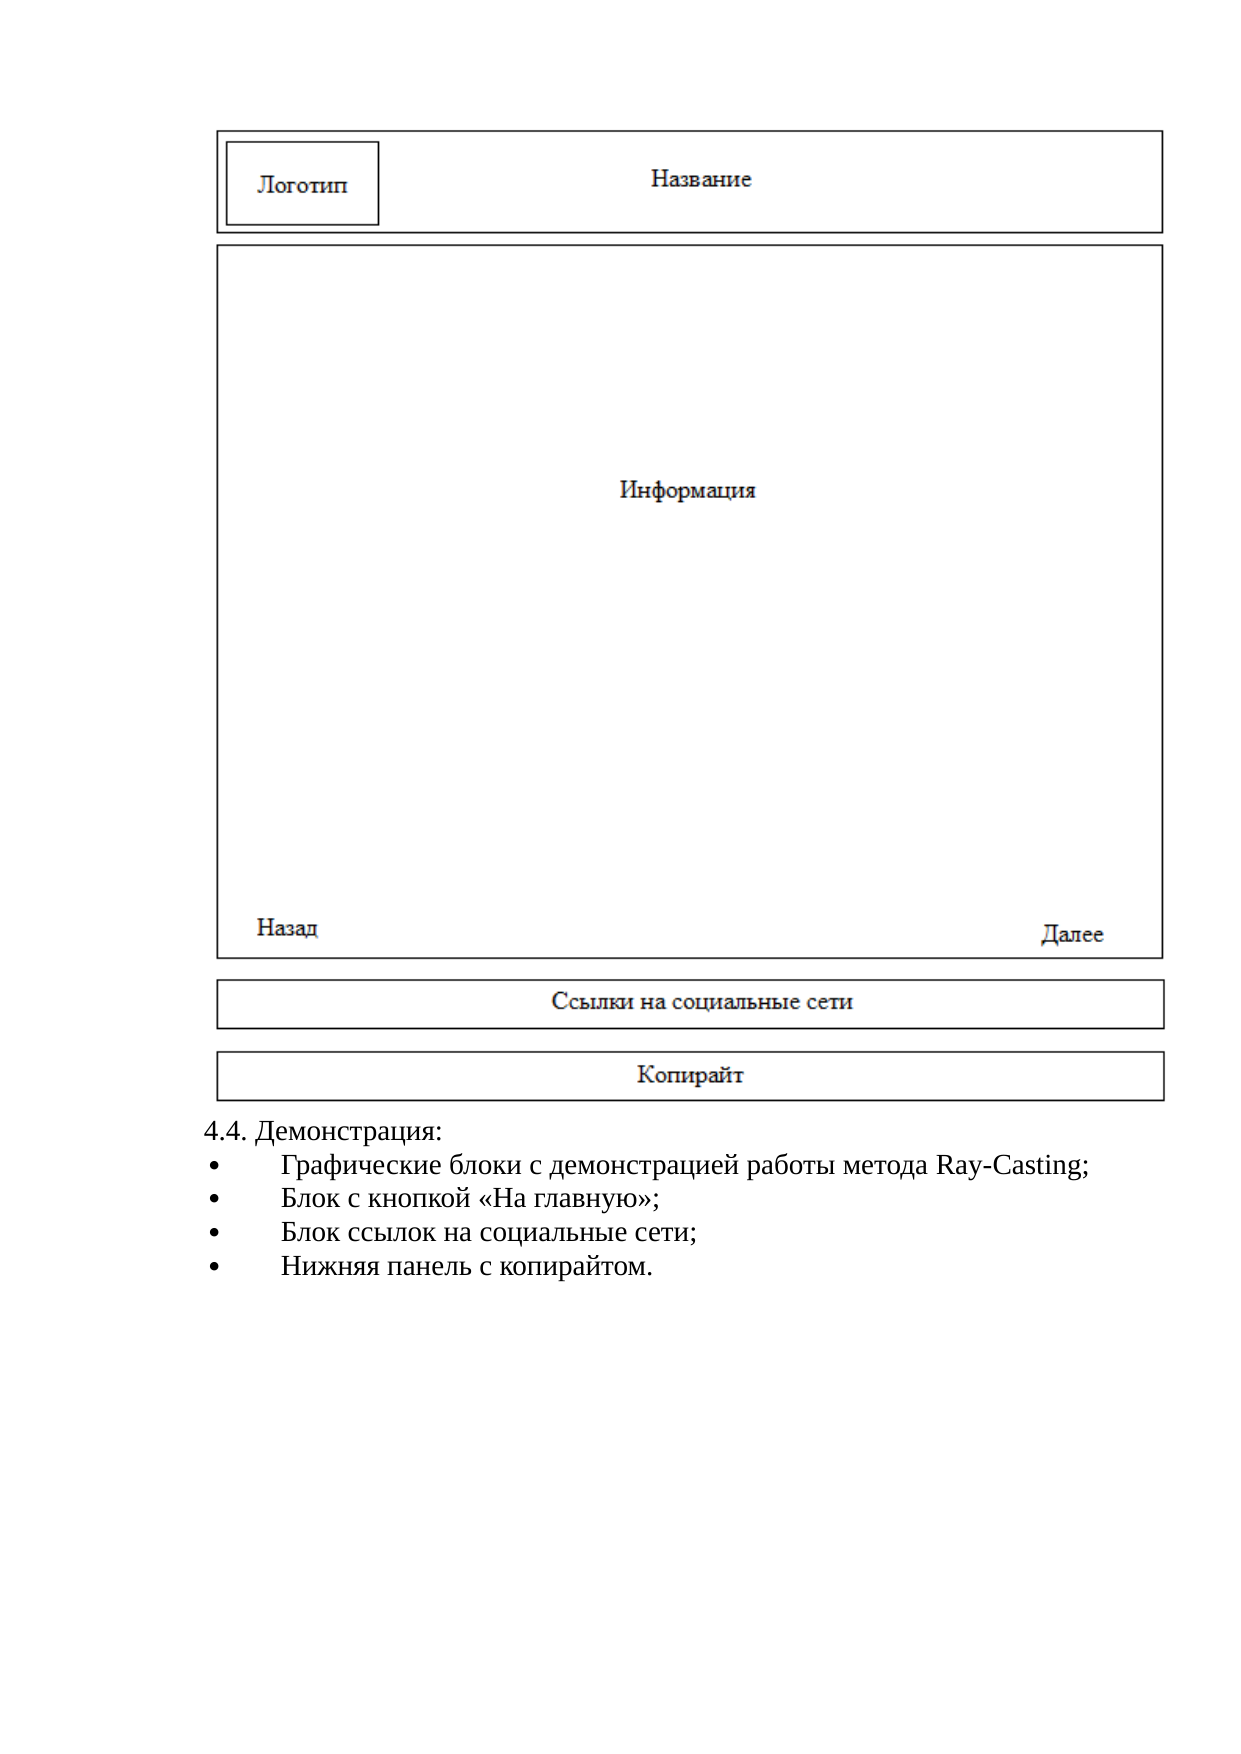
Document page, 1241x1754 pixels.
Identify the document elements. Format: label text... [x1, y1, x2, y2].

list Нижняя панель с копирайтом. [133, 1248, 1166, 1281]
list Блок ссылок на социальные сети; [133, 1214, 1166, 1248]
picture [209, 118, 1176, 1114]
text 4.4. Демонстрация: [133, 1113, 1166, 1147]
list Графические блоки с демонстрацией работы метода Ray-Casting; [133, 1147, 1166, 1181]
list Блок с кнопкой «На главную»; [133, 1181, 1166, 1214]
